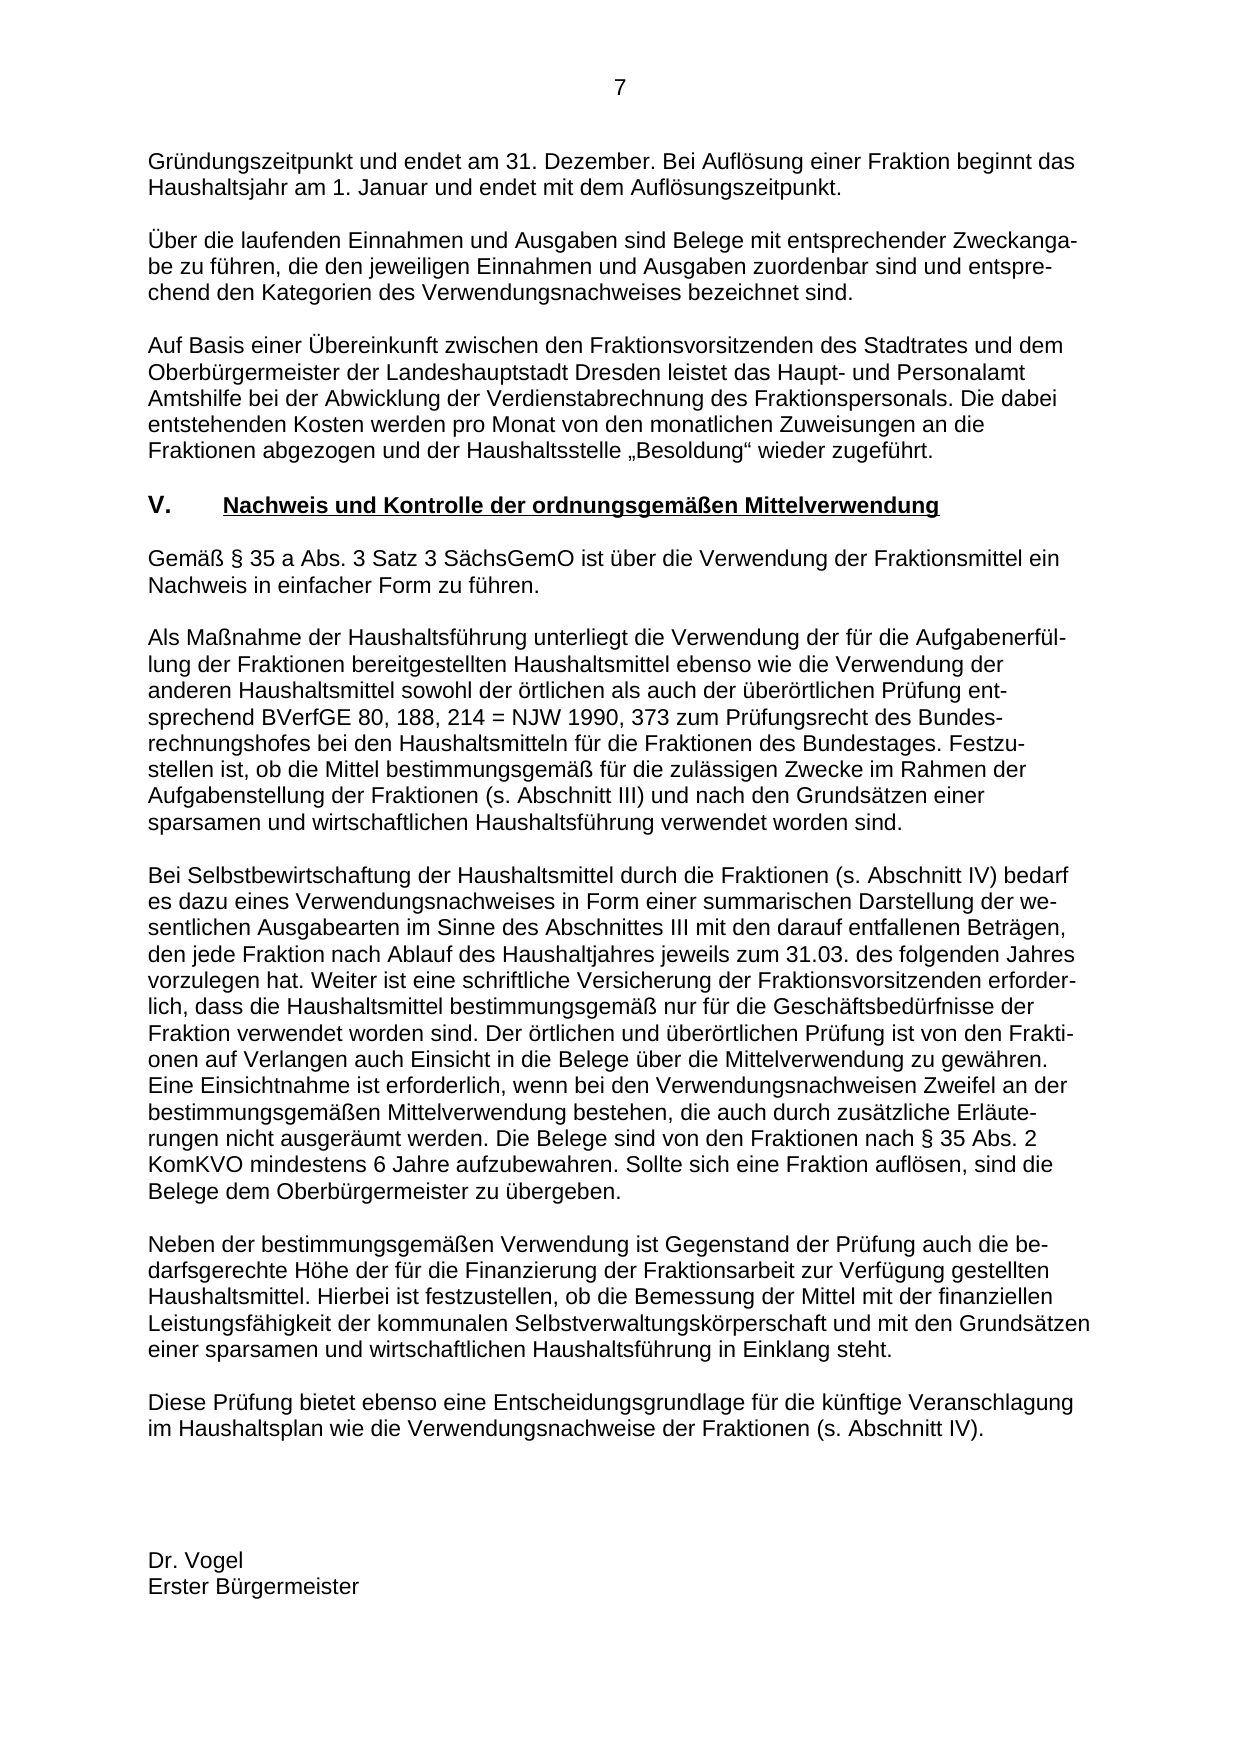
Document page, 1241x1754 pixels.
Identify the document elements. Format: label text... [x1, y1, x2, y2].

text Dr. Vogel [148, 1547, 1093, 1573]
text Erster Bürgermeister [148, 1573, 1093, 1599]
list Nachweis und Kontrolle der ordnungsgemäßen Mittelverwendung Gemäß § 35 a Abs. 3 Satz 3 SächsGemO ist über die Verwendung der Fraktionsmittel ein Nachweis in einfacher Form zu führen. Als Maßnahme der Haushaltsführung unterliegt die Verwendung der für die Aufgabenerfüllung der Fraktionen bereitgestellten Haushaltsmittel ebenso wie die Verwendung der anderen Haushaltsmittel sowohl der örtlichen als auch der überörtlichen Prüfung ent- sprechend BVerfGE 80, 188, 214 = NJW 1990, 373 zum Prüfungsrecht des Bundes-rechnungshofes bei den Haushaltsmitteln für die Fraktionen des Bundestages. Festzu- stellen ist, ob die Mittel bestimmungsgemäß für die zulässigen Zwecke im Rahmen der Aufgabenstellung der Fraktionen (s. Abschnitt III) und nach den Grundsätzen einer sparsamen und wirtschaftlichen Haushaltsführung verwendet worden sind. Bei Selbstbewirtschaftung der Haushaltsmittel durch die Fraktionen (s. Abschnitt IV) bedarf es dazu eines Verwendungsnachweises in Form einer summarischen Darstellung der wesentlichen Ausgabearten im Sinne des Abschnittes III mit den darauf entfallenen Beträgen, den jede Fraktion nach Ablauf des Haushaltjahres jeweils zum 31.03. des folgenden Jahres vorzulegen hat. Weiter ist eine schriftliche Versicherung der Fraktionsvorsitzenden erforderlich, dass die Haushaltsmittel bestimmungsgemäß nur für die Geschäftsbedürfnisse der Fraktion verwendet worden sind. Der örtlichen und überörtlichen Prüfung ist von den Fraktionen auf Verlangen auch Einsicht in die Belege über die Mittelverwendung zu gewähren. Eine Einsichtnahme ist erforderlich, wenn bei den Verwendungsnachweisen Zweifel an der bestimmungsgemäßen Mittelverwendung bestehen, die auch durch zusätzliche Erläuterungen nicht ausgeräumt werden. Die Belege sind von den Fraktionen nach § 35 Abs. 2 KomKVO mindestens 6 Jahre aufzubewahren. Sollte sich eine Fraktion auflösen, sind die Belege dem Oberbürgermeister zu übergeben. Neben der bestimmungsgemäßen Verwendung ist Gegenstand der Prüfung auch die bedarfsgerechte Höhe der für die Finanzierung der Fraktionsarbeit zur Verfügung gestellten Haushaltsmittel. Hierbei ist festzustellen, ob die Bemessung der Mittel mit der finanziellen Leistungsfähigkeit der kommunalen Selbstverwaltungskörperschaft und mit den Grundsätzen einer sparsamen und wirtschaftlichen Haushaltsführung in Einklang steht. Diese Prüfung bietet ebenso eine Entscheidungsgrundlage für die künftige Veranschlagung im Haushaltsplan wie die Verwendungsnachweise der Fraktionen (s. Abschnitt IV). [148, 490, 1093, 1441]
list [148, 148, 1093, 490]
